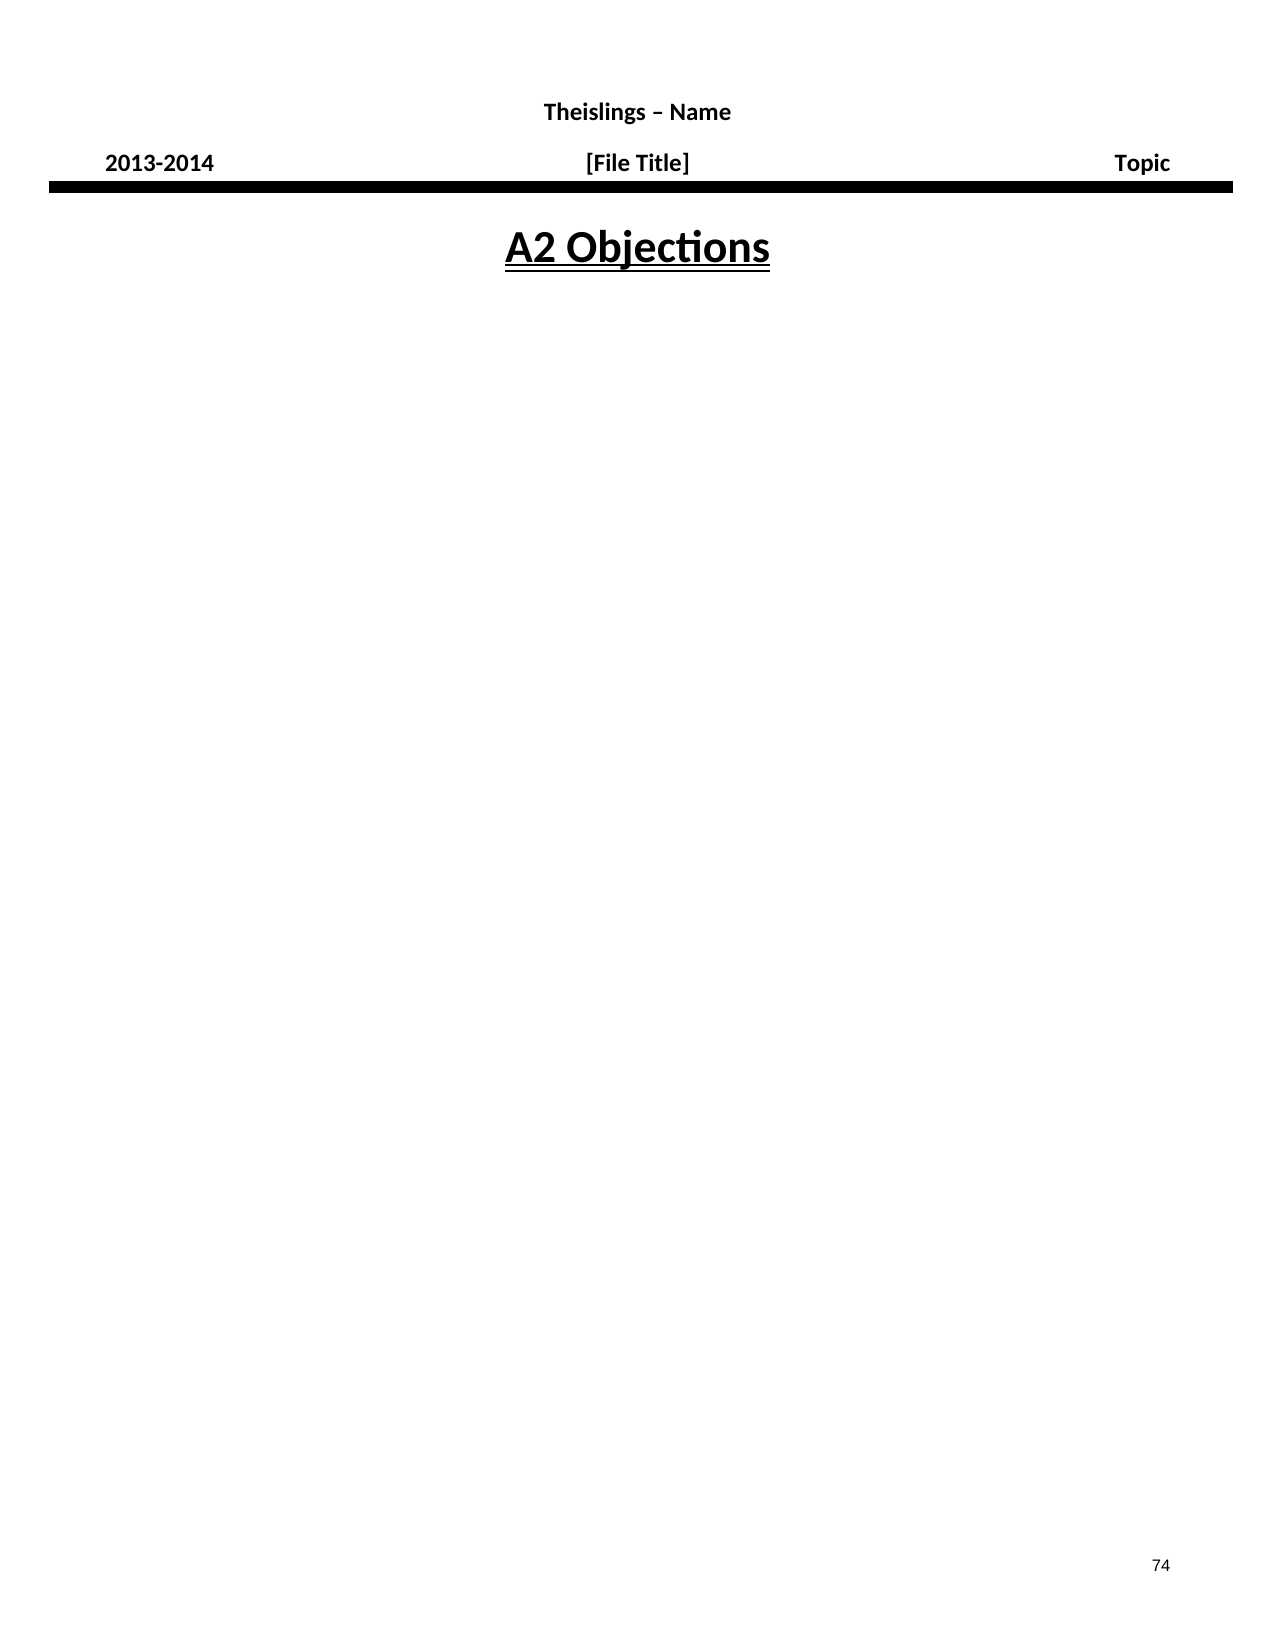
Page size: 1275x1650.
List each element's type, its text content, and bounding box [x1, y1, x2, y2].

subtitle A2 Objections [105, 218, 1170, 274]
